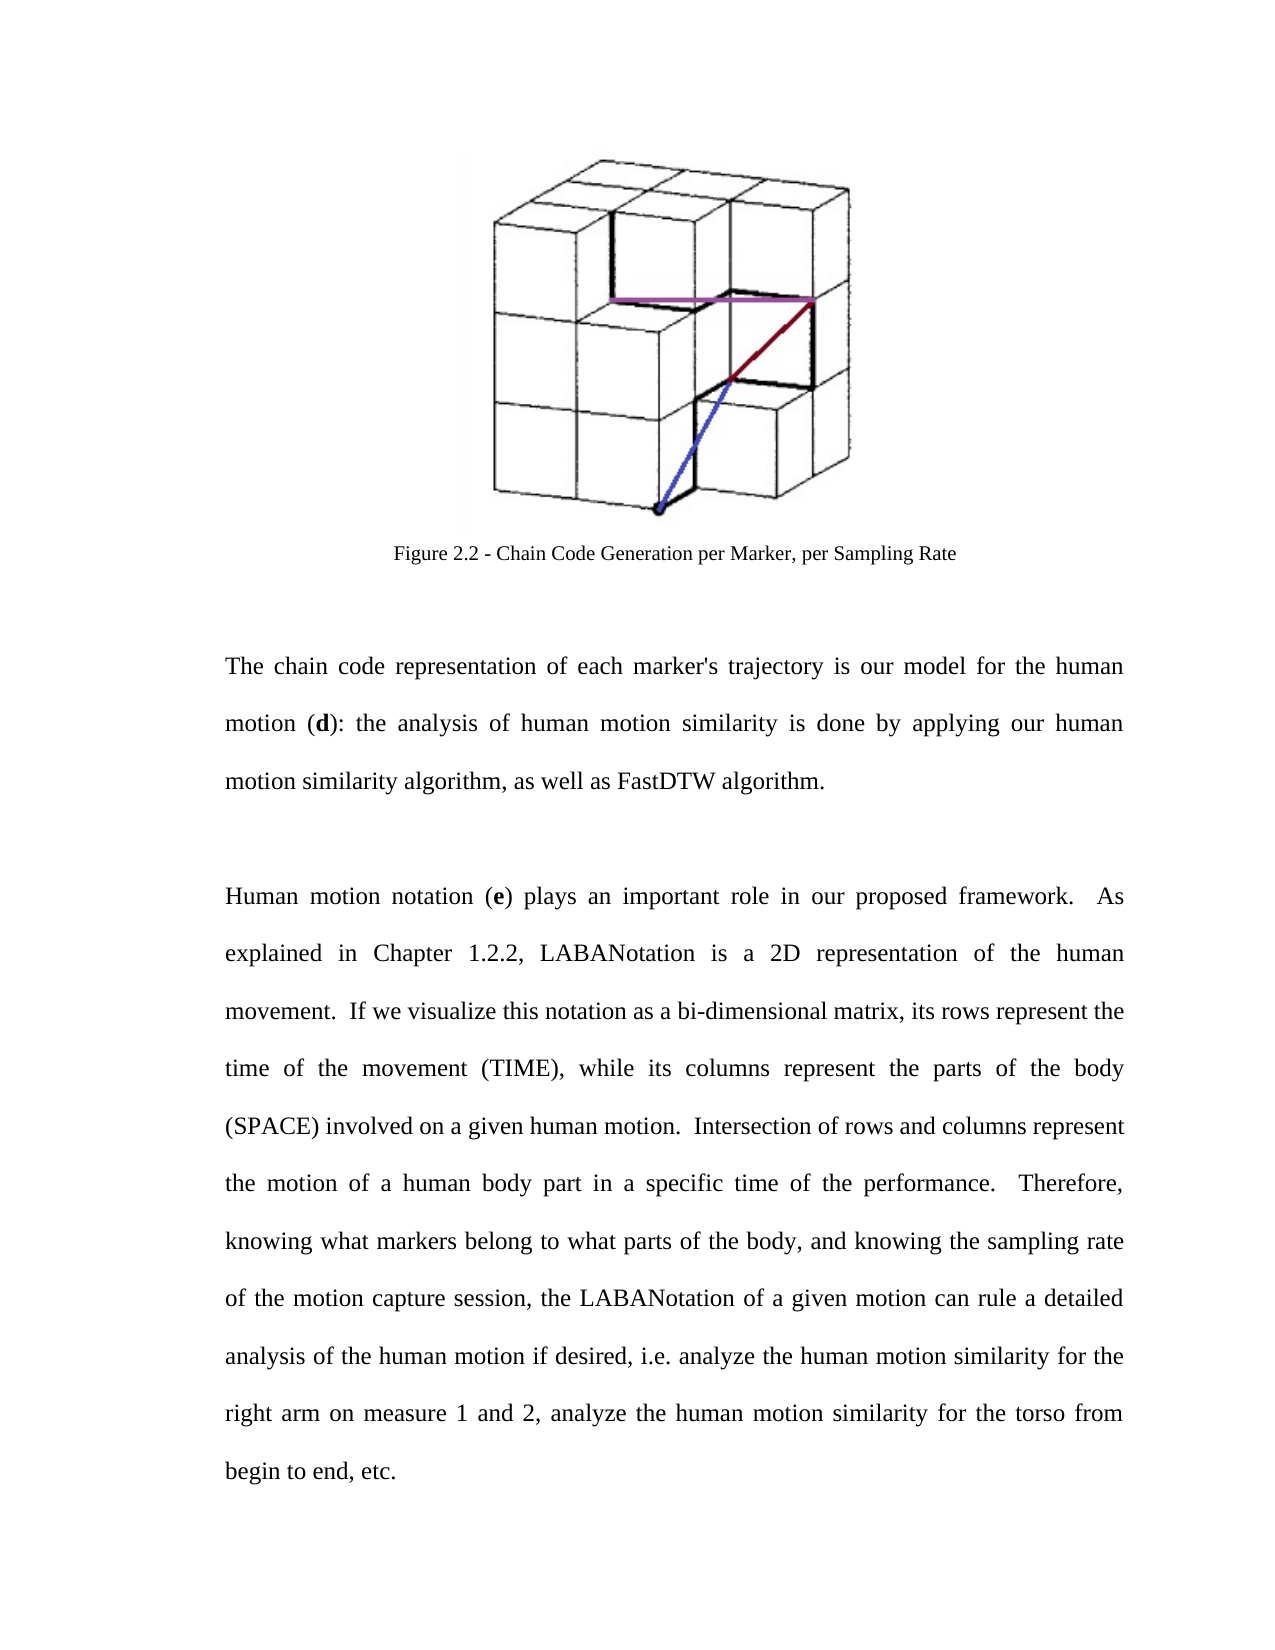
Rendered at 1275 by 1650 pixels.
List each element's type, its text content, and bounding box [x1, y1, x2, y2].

picture [453, 150, 897, 541]
text Human motion notation (e) plays an important role in our proposed framework. As explained in Chapter 1.2.2, LABANotation is a 2D representation of the human movement. If we visualize this notation as a bi-dimensional matrix, its rows represent the time of the movement (TIME), while its columns represent the parts of the body (SPACE) involved on a given human motion. Intersection of rows and columns represent the motion of a human body part in a specific time of the performance. Therefore, knowing what markers belong to what parts of the body, and knowing the sampling rate of the motion capture session, the LABANotation of a given motion can rule a detailed analysis of the human motion if desired, i.e. analyze the human motion similarity for the right arm on measure 1 and 2, analyze the human motion similarity for the torso from begin to end, etc. [225, 881, 1125, 1485]
text The chain code representation of each marker's trajectory is our model for the human motion (d): the analysis of human motion similarity is done by applying our human motion similarity algorithm, as well as FastDTW algorithm. [225, 651, 1125, 795]
text Figure 2.2 - Chain Code Generation per Marker, per Sampling Rate [225, 541, 1125, 565]
